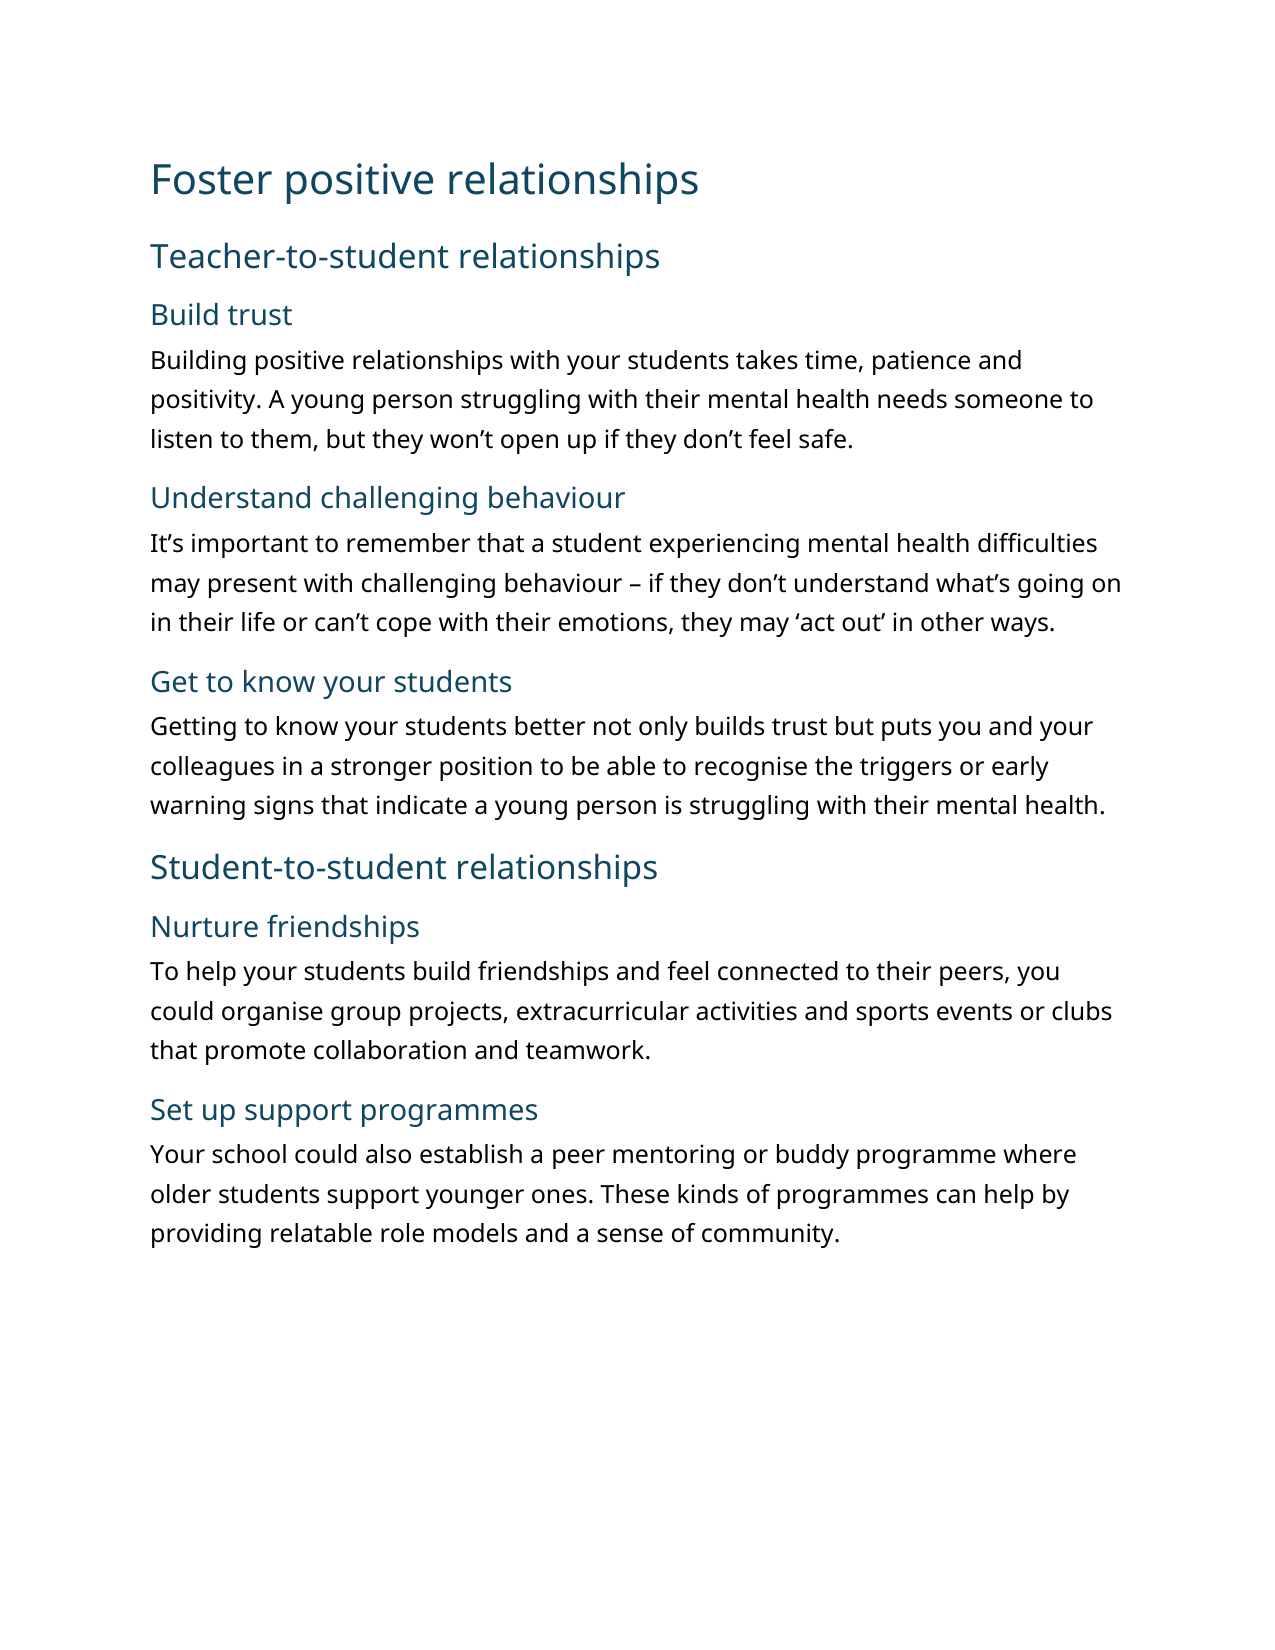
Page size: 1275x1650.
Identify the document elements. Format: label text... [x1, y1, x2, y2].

text Building positive relationships with your students takes time, patience and positivity. A young person struggling with their mental health needs someone to listen to them, but they won’t open up if they don’t feel safe. [150, 343, 1125, 456]
text Your school could also establish a peer mentoring or buddy programme where older students support younger ones. These kinds of programmes can help by providing relatable role models and a sense of community. [150, 1137, 1125, 1250]
subtitle Nurture friendships [150, 906, 1125, 946]
subtitle Teacher-to-student relationships [150, 232, 1125, 278]
subtitle Get to know your students [150, 661, 1125, 701]
subtitle Foster positive relationships [150, 150, 1125, 207]
subtitle Build trust [150, 294, 1125, 334]
subtitle Student-to-student relationships [150, 844, 1125, 889]
text It’s important to remember that a student experiencing mental health difficulties may present with challenging behaviour – if they don’t understand what’s going on in their life or can’t cope with their emotions, they may ‘act out’ in other ways. [150, 526, 1125, 639]
subtitle Understand challenging behaviour [150, 478, 1125, 517]
text Getting to know your students better not only builds trust but puts you and your colleagues in a stronger position to be able to recognise the triggers or early warning signs that indicate a young person is struggling with their mental health. [150, 709, 1125, 822]
text To help your students build friendships and feel connected to their peers, you could organise group projects, extracurricular activities and sports events or clubs that promote collaboration and teamwork. [150, 954, 1125, 1067]
subtitle Set up support programmes [150, 1089, 1125, 1129]
